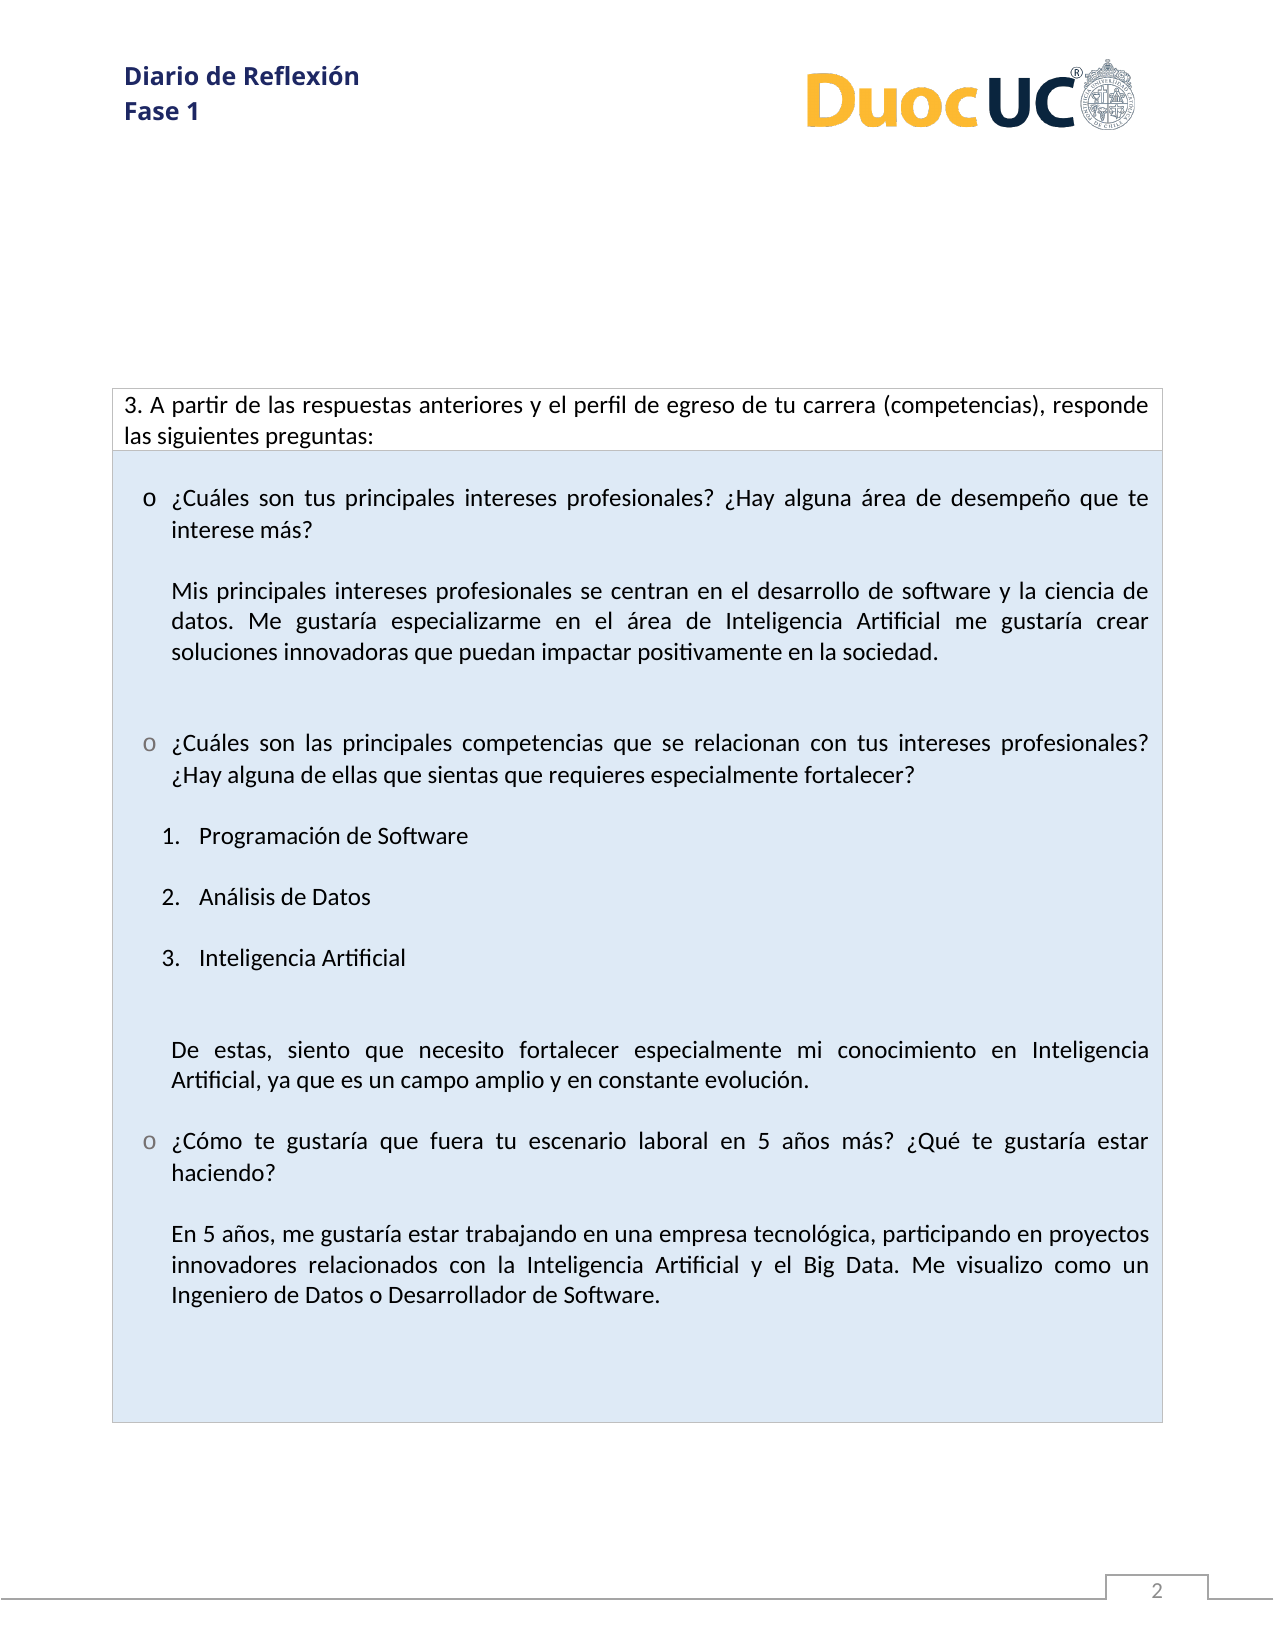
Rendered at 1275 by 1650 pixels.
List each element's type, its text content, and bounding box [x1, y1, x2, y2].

picture [807, 59, 1135, 130]
table_header 3. A partir de las respuestas anteriores y el perfil de egreso de tu carrera (competencias), responde las siguientes preguntas: [113, 389, 1162, 450]
table_cell ¿Cuáles son tus principales intereses profesionales? ¿Hay alguna área de desempeño que te interese más? Mis principales intereses profesionales se centran en el desarrollo de software y la ciencia de datos. Me gustaría especializarme en el área de Inteligencia Artificial me gustaría crear soluciones innovadoras que puedan impactar positivamente en la sociedad. ¿Cuáles son las principales competencias que se relacionan con tus intereses profesionales? ¿Hay alguna de ellas que sientas que requieres especialmente fortalecer? Programación de Software Análisis de Datos Inteligencia Artificial De estas, siento que necesito fortalecer especialmente mi conocimiento en Inteligencia Artificial, ya que es un campo amplio y en constante evolución. ¿Cómo te gustaría que fuera tu escenario laboral en 5 años más? ¿Qué te gustaría estar haciendo? En 5 años, me gustaría estar trabajando en una empresa tecnológica, participando en proyectos innovadores relacionados con la Inteligencia Artificial y el Big Data. Me visualizo como un Ingeniero de Datos o Desarrollador de Software. [113, 451, 1162, 1422]
